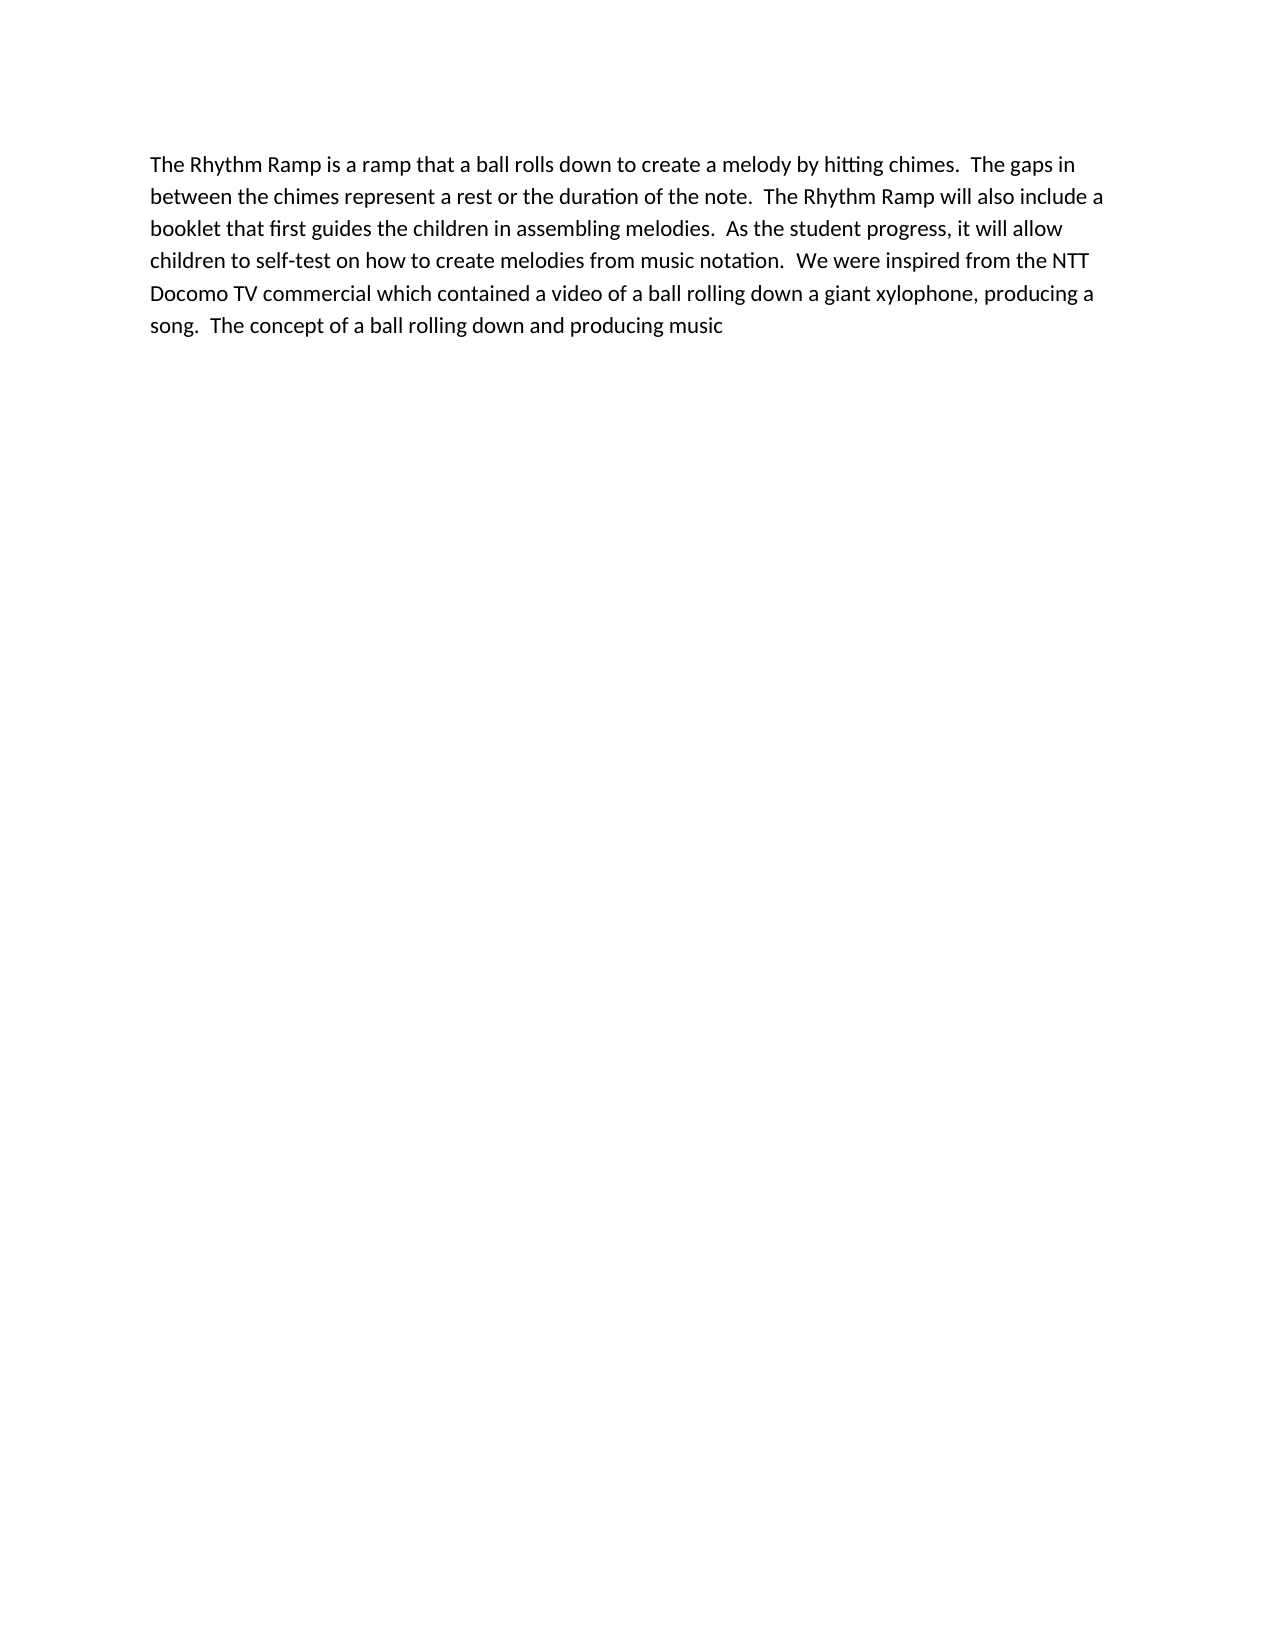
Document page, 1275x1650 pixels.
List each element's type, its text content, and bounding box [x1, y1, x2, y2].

text The Rhythm Ramp is a ramp that a ball rolls down to create a melody by hitting chimes. The gaps in between the chimes represent a rest or the duration of the note. The Rhythm Ramp will also include a booklet that first guides the children in assembling melodies. As the student progress, it will allow children to self-test on how to create melodies from music notation. We were inspired from the NTT Docomo TV commercial which contained a video of a ball rolling down a giant xylophone, producing a song. The concept of a ball rolling down and producing music [150, 150, 1125, 339]
